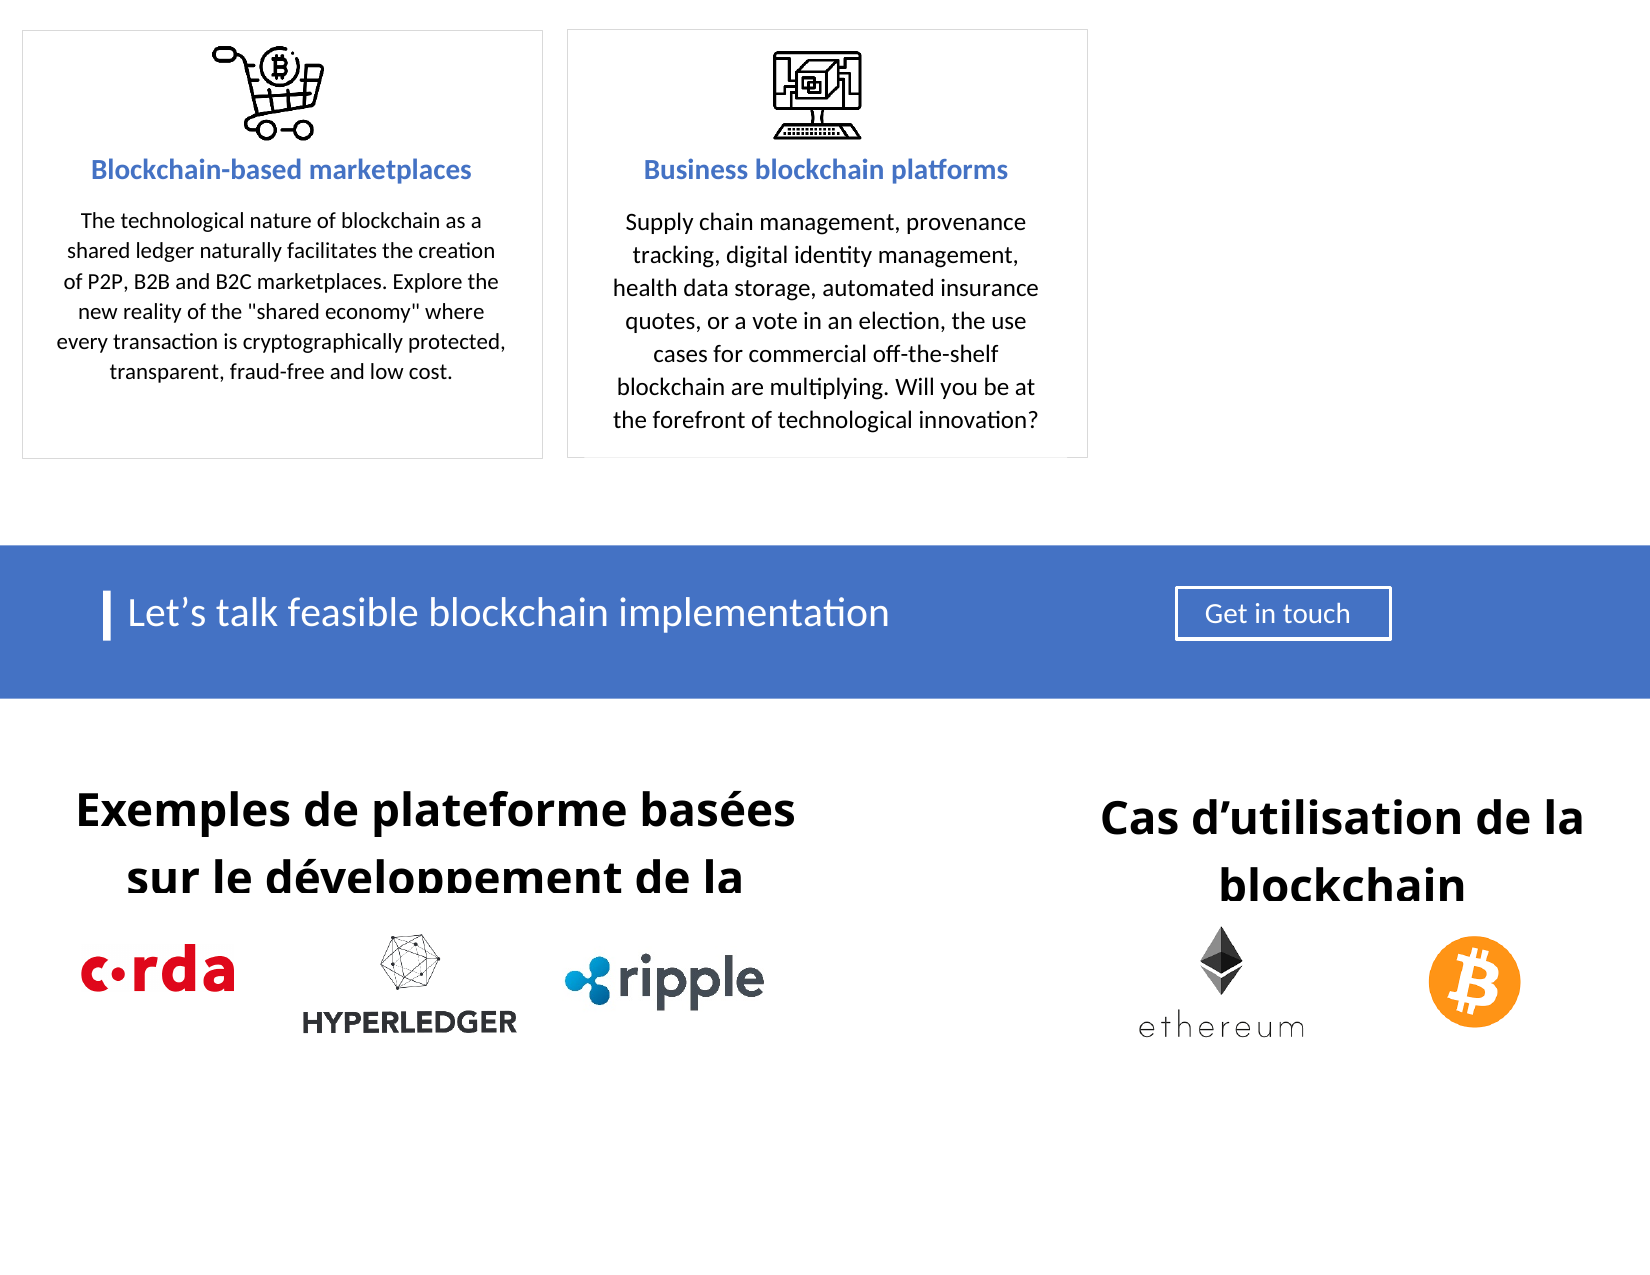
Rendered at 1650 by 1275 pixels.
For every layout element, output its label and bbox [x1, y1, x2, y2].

picture [1390, 934, 1559, 1029]
picture [212, 37, 324, 149]
picture [238, 924, 764, 1039]
picture [1118, 924, 1323, 1039]
picture [81, 944, 234, 992]
picture [770, 48, 864, 142]
